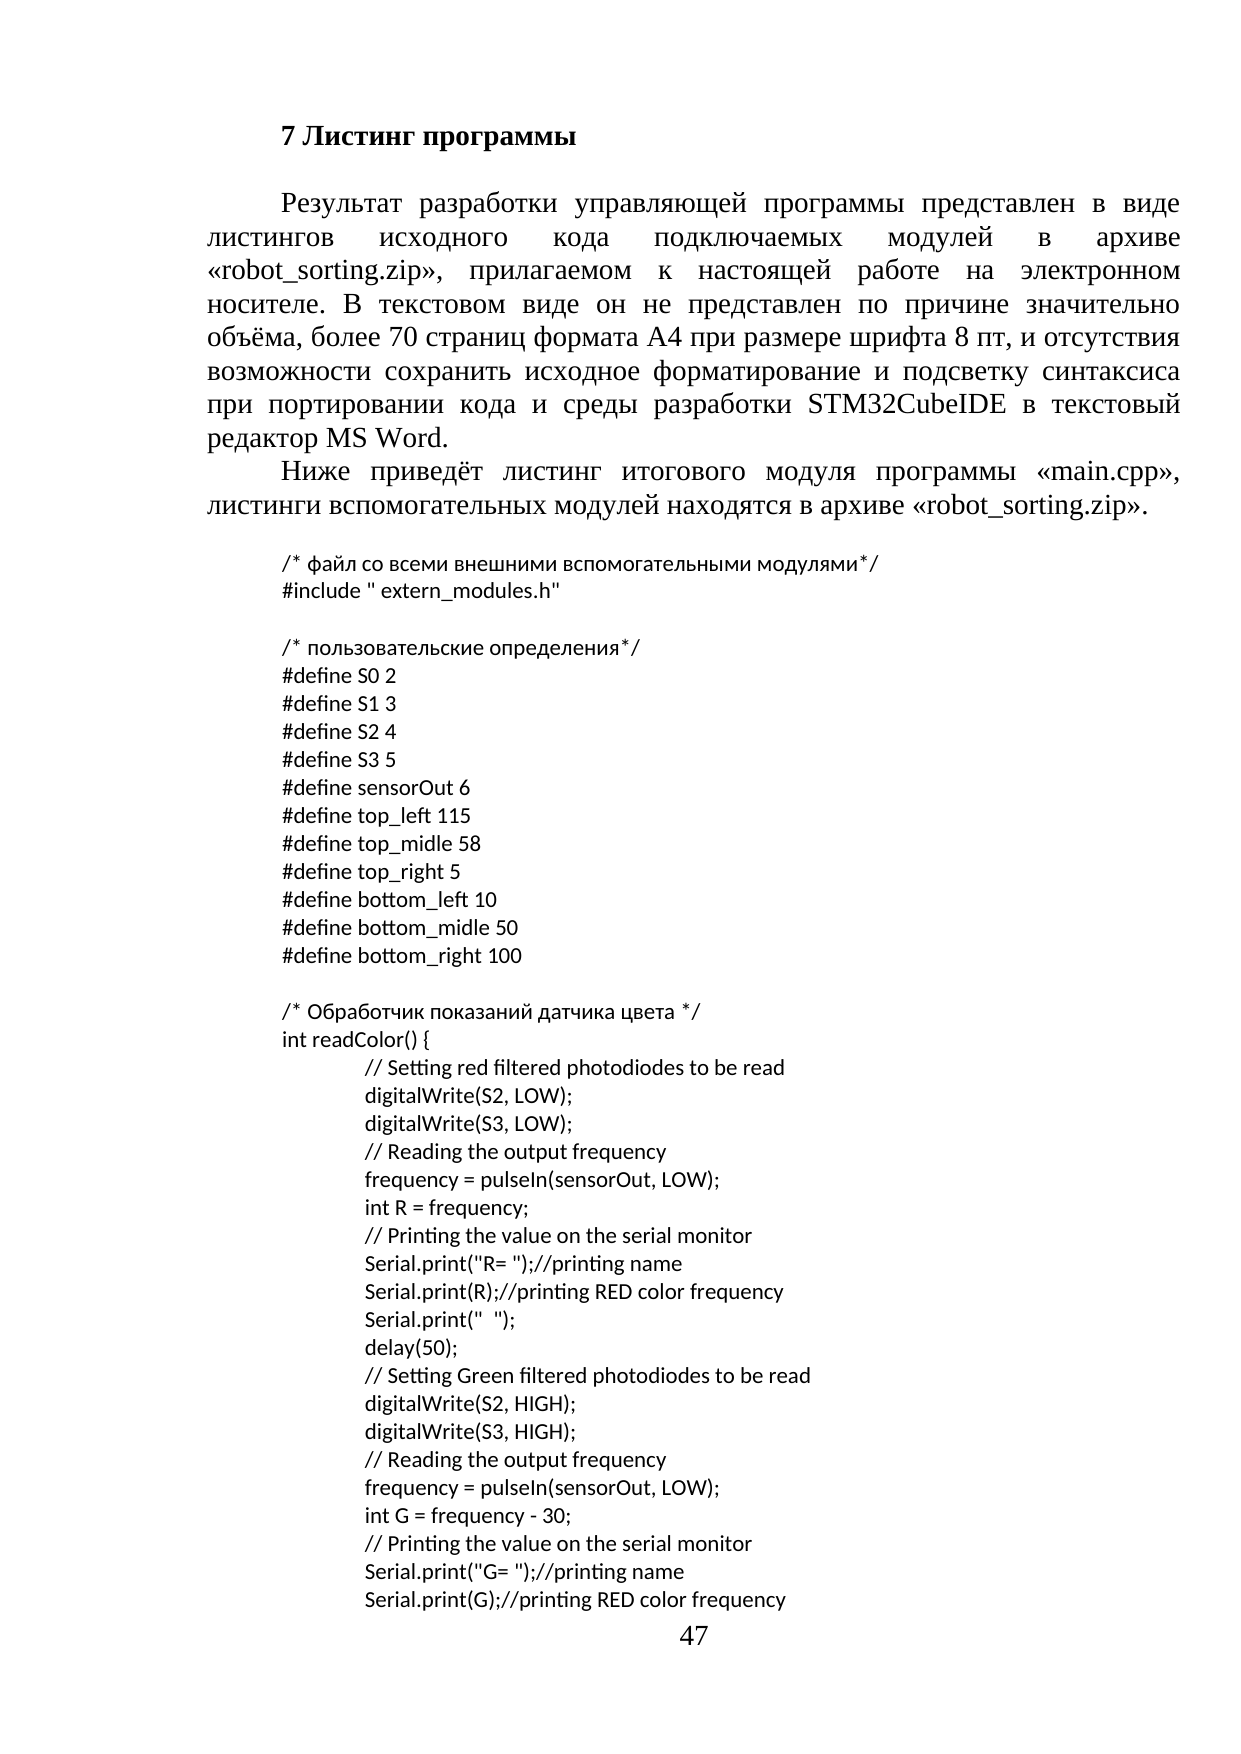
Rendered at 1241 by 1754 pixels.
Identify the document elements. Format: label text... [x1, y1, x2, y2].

list delay(50); [354, 1333, 1181, 1361]
list Serial.print("G= ");//printing name [354, 1557, 1181, 1585]
list // Printing the value on the serial monitor [354, 1529, 1181, 1557]
list // Printing the value on the serial monitor [354, 1221, 1181, 1249]
list #define sensorOut 6 [282, 773, 1181, 801]
list #define S0 2 [282, 661, 1181, 689]
list #define bottom_midle 50 [282, 913, 1181, 941]
list int R = frequency; [354, 1193, 1181, 1221]
list digitalWrite(S3, LOW); [354, 1109, 1181, 1137]
list digitalWrite(S2, LOW); [354, 1081, 1181, 1109]
list #define S3 5 [282, 745, 1181, 773]
list Ниже приведёт листинг итогового модуля программы «main.cpp», листинги вспомогательных модулей находятся в архиве «robot_sorting.zip». [207, 453, 1181, 521]
subtitle 7 Листинг программы [207, 118, 1181, 152]
list #define top_right 5 [282, 857, 1181, 885]
list /* файл со всеми внешними вспомогательными модулями*/ [282, 549, 1181, 577]
list Serial.print(R);//printing RED color frequency [354, 1277, 1181, 1305]
list Serial.print("R= ");//printing name [354, 1249, 1181, 1277]
list frequency = pulseIn(sensorOut, LOW); [354, 1473, 1181, 1501]
text Результат разработки управляющей программы представлен в виде листингов исходного кода подключаемых модулей в архиве «robot_sorting.zip», прилагаемом к настоящей работе на электронном носителе. В текстовом виде он не представлен по причине значительно объёма, более 70 страниц формата А4 при размере шрифта 8 пт, и отсутствия возможности сохранить исходное форматирование и подсветку синтаксиса при портировании кода и среды разработки STM32CubeIDE в текстовый редактор MS Word. [207, 185, 1181, 453]
list // Setting Green filtered photodiodes to be read [354, 1361, 1181, 1389]
list #include " extern_modules.h" [282, 577, 1181, 605]
list Serial.print(G);//printing RED color frequency [354, 1585, 1181, 1613]
list #define top_midle 58 [282, 829, 1181, 857]
list /* Обработчик показаний датчика цвета */ [282, 997, 1181, 1025]
list #define S1 3 [282, 689, 1181, 717]
list /* пользовательские определения*/ [282, 633, 1181, 661]
list #define top_left 115 [282, 801, 1181, 829]
list digitalWrite(S2, HIGH); [354, 1389, 1181, 1417]
list // Reading the output frequency [354, 1137, 1181, 1165]
list frequency = pulseIn(sensorOut, LOW); [354, 1165, 1181, 1193]
list // Reading the output frequency [354, 1445, 1181, 1473]
list #define bottom_left 10 [282, 885, 1181, 913]
list // Setting red filtered photodiodes to be read [354, 1053, 1181, 1081]
list #define bottom_right 100 [282, 941, 1181, 969]
list #define S2 4 [282, 717, 1181, 745]
list int readColor() { [282, 1025, 1181, 1053]
list digitalWrite(S3, HIGH); [354, 1417, 1181, 1445]
list Serial.print(" "); [354, 1305, 1181, 1333]
list int G = frequency - 30; [354, 1501, 1181, 1529]
